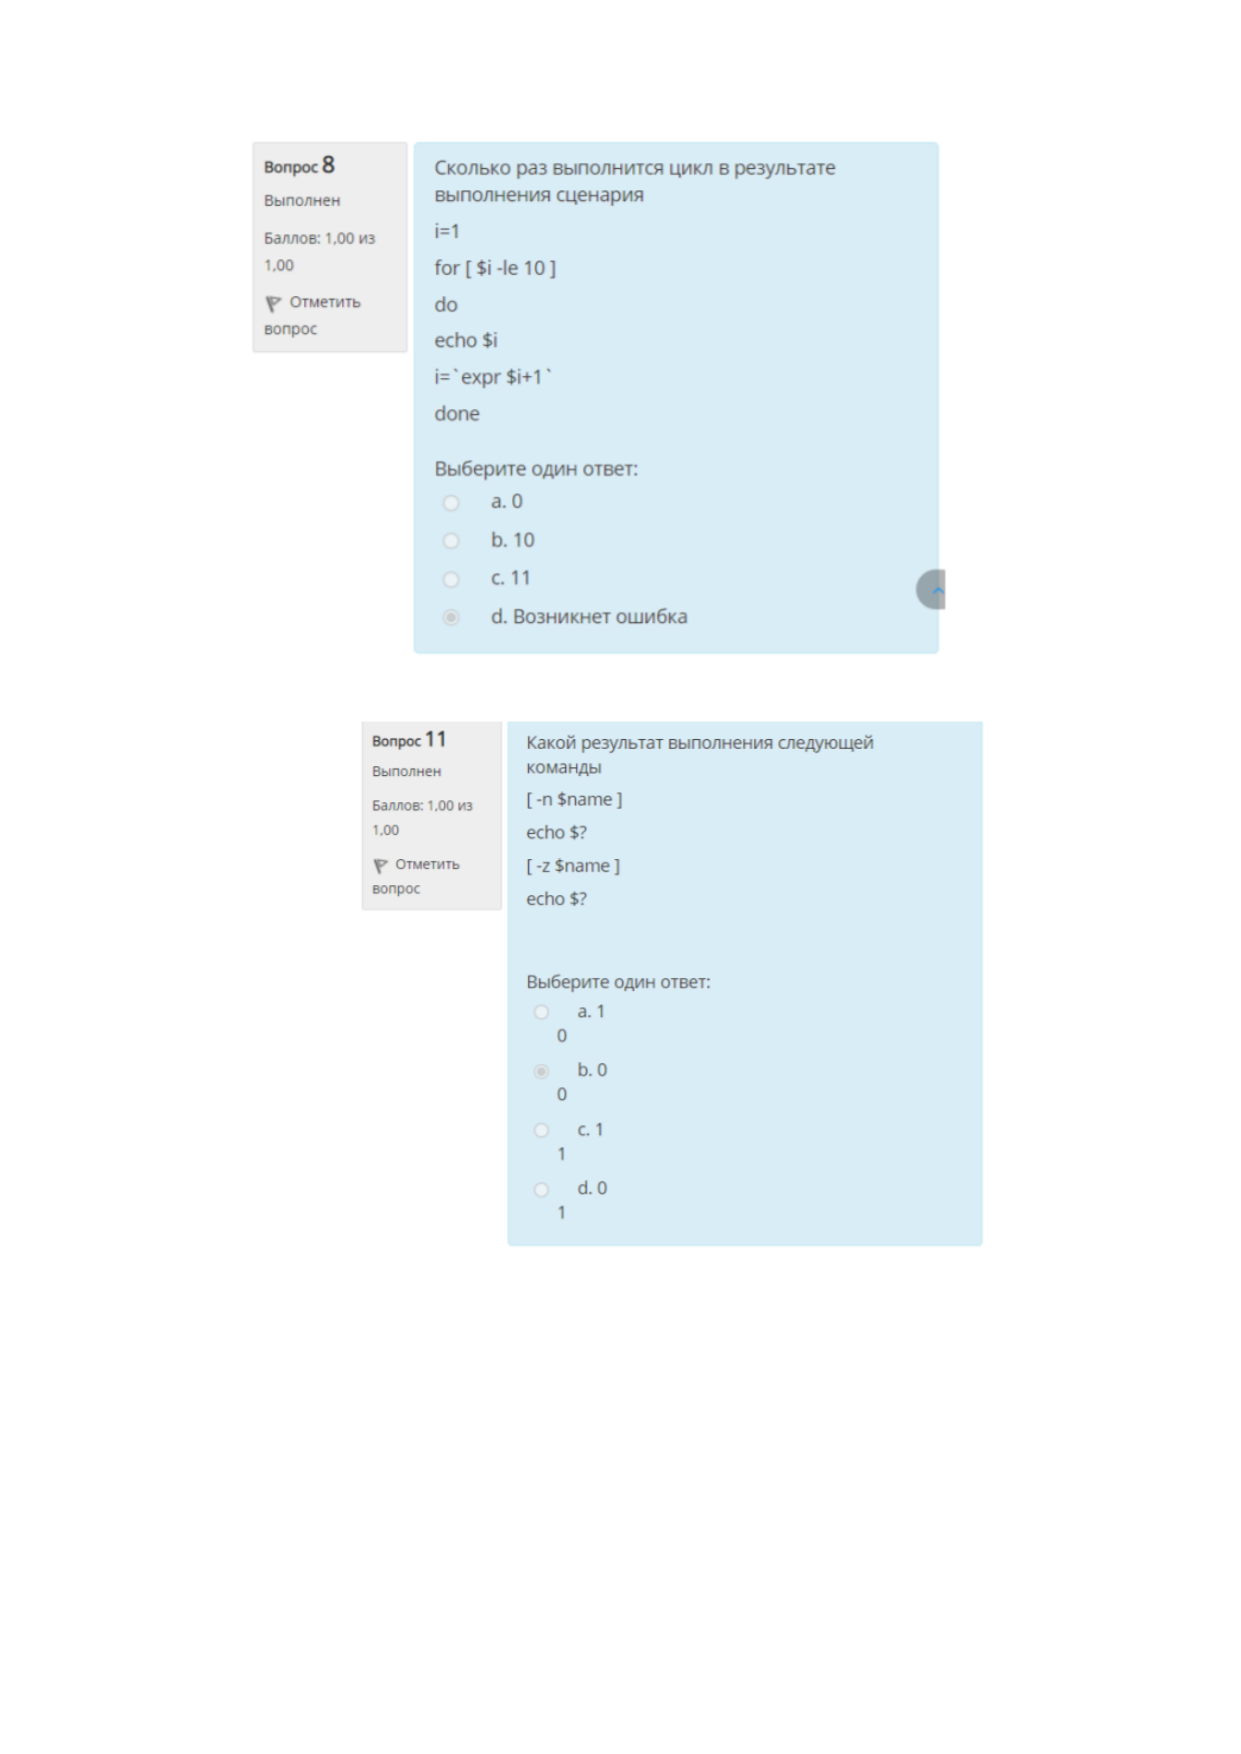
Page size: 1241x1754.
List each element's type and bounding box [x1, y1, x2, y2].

picture [339, 703, 990, 1264]
picture [177, 118, 1034, 685]
